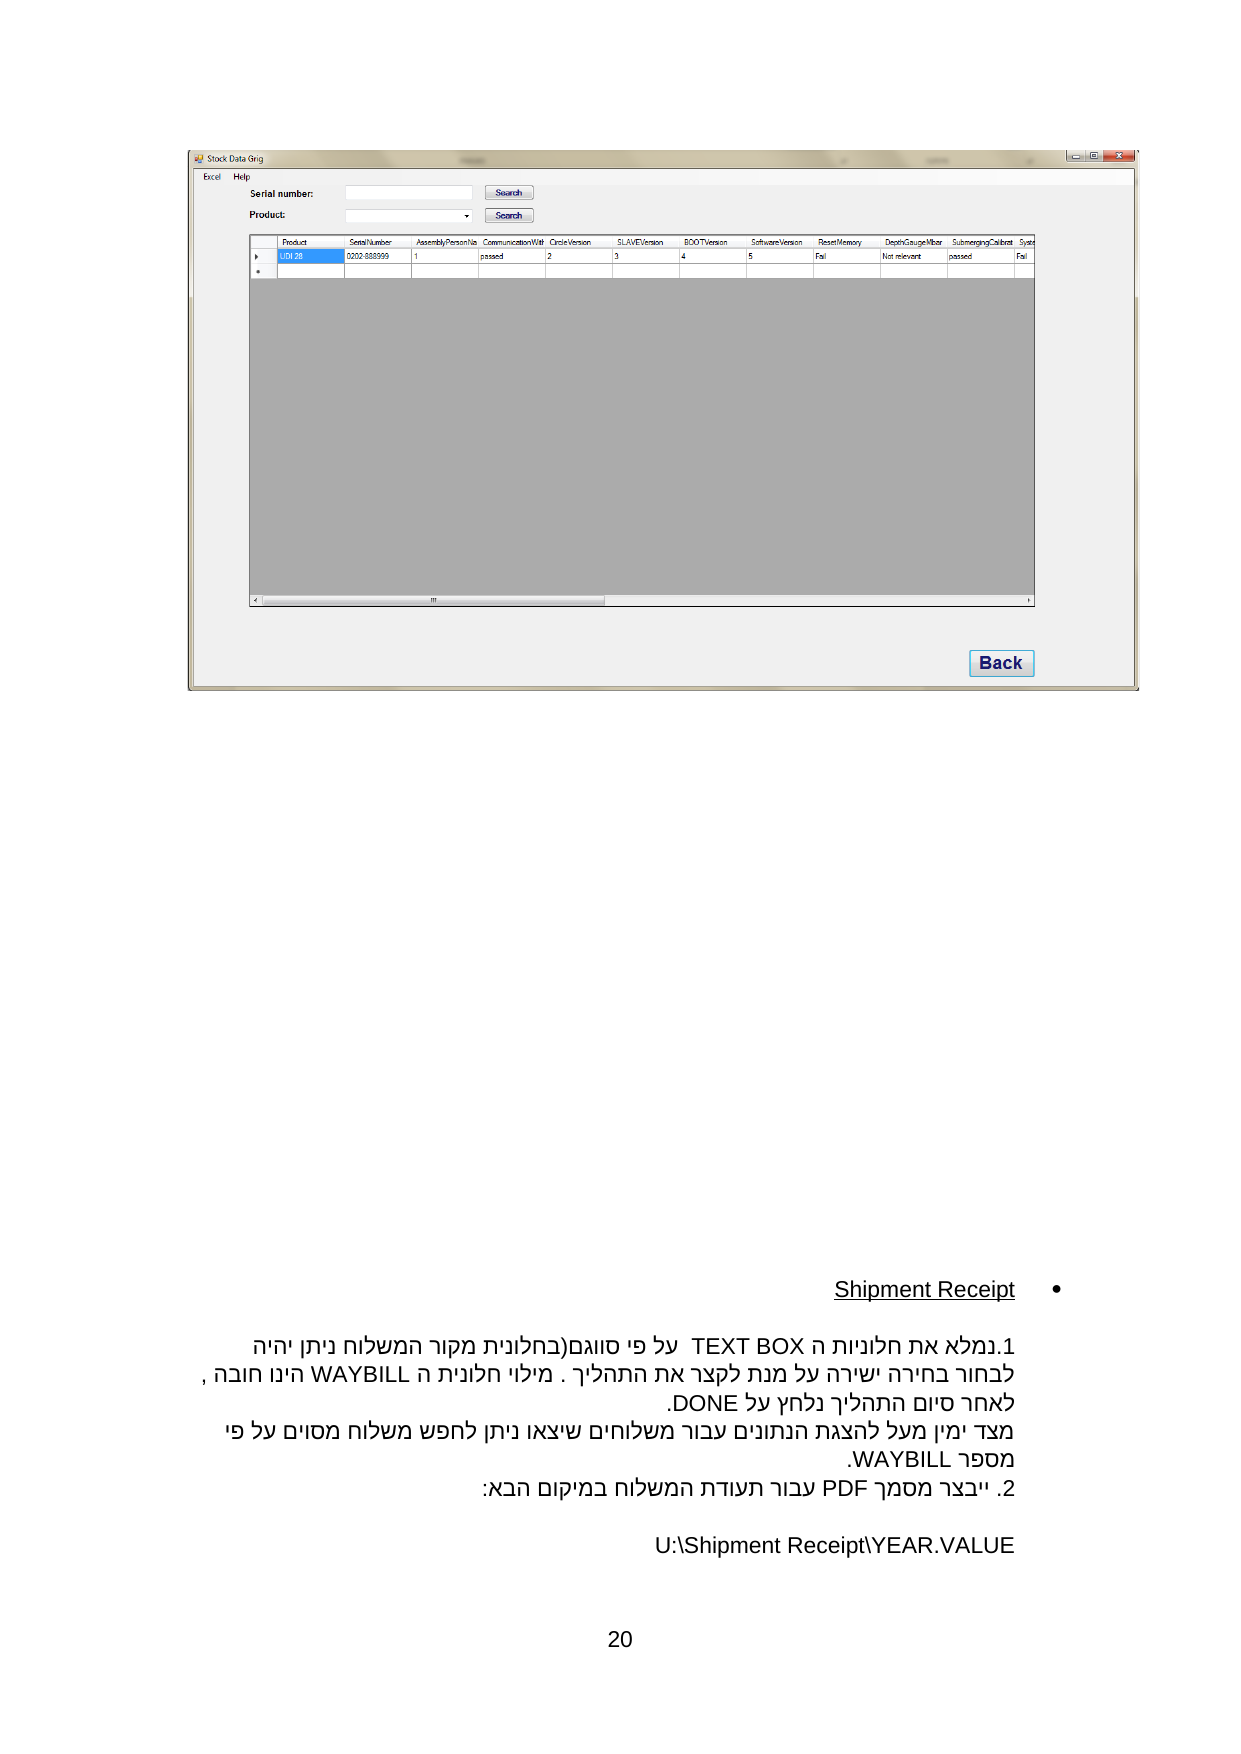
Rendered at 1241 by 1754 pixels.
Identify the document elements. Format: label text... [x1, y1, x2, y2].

picture [187, 150, 1140, 691]
list Shipment Receipt [187, 1276, 1053, 1302]
list 1.נמלא את חלוניות ה TEXT BOX על פי סווגם(בחלונית מקור המשלוח ניתן יהיה לבחור בחירה ישירה על מנת לקצר את התהליך . מילוי חלונית ה WAYBILL הינו חובה , לאחר סיום התהליך נלחץ על DONE. [187, 1333, 1015, 1416]
list U:\Shipment Receipt\YEAR.VALUE [187, 1532, 1015, 1558]
list מצד ימין מעל להצגת הנתונים עבור משלוחים שיצאו ניתן לחפש משלוח מסוים על פי מספר WAYBILL. [187, 1418, 1015, 1473]
list 2. ייבצר מסמך PDF עבור תעודת המשלוח במיקום הבא: [187, 1475, 1015, 1501]
